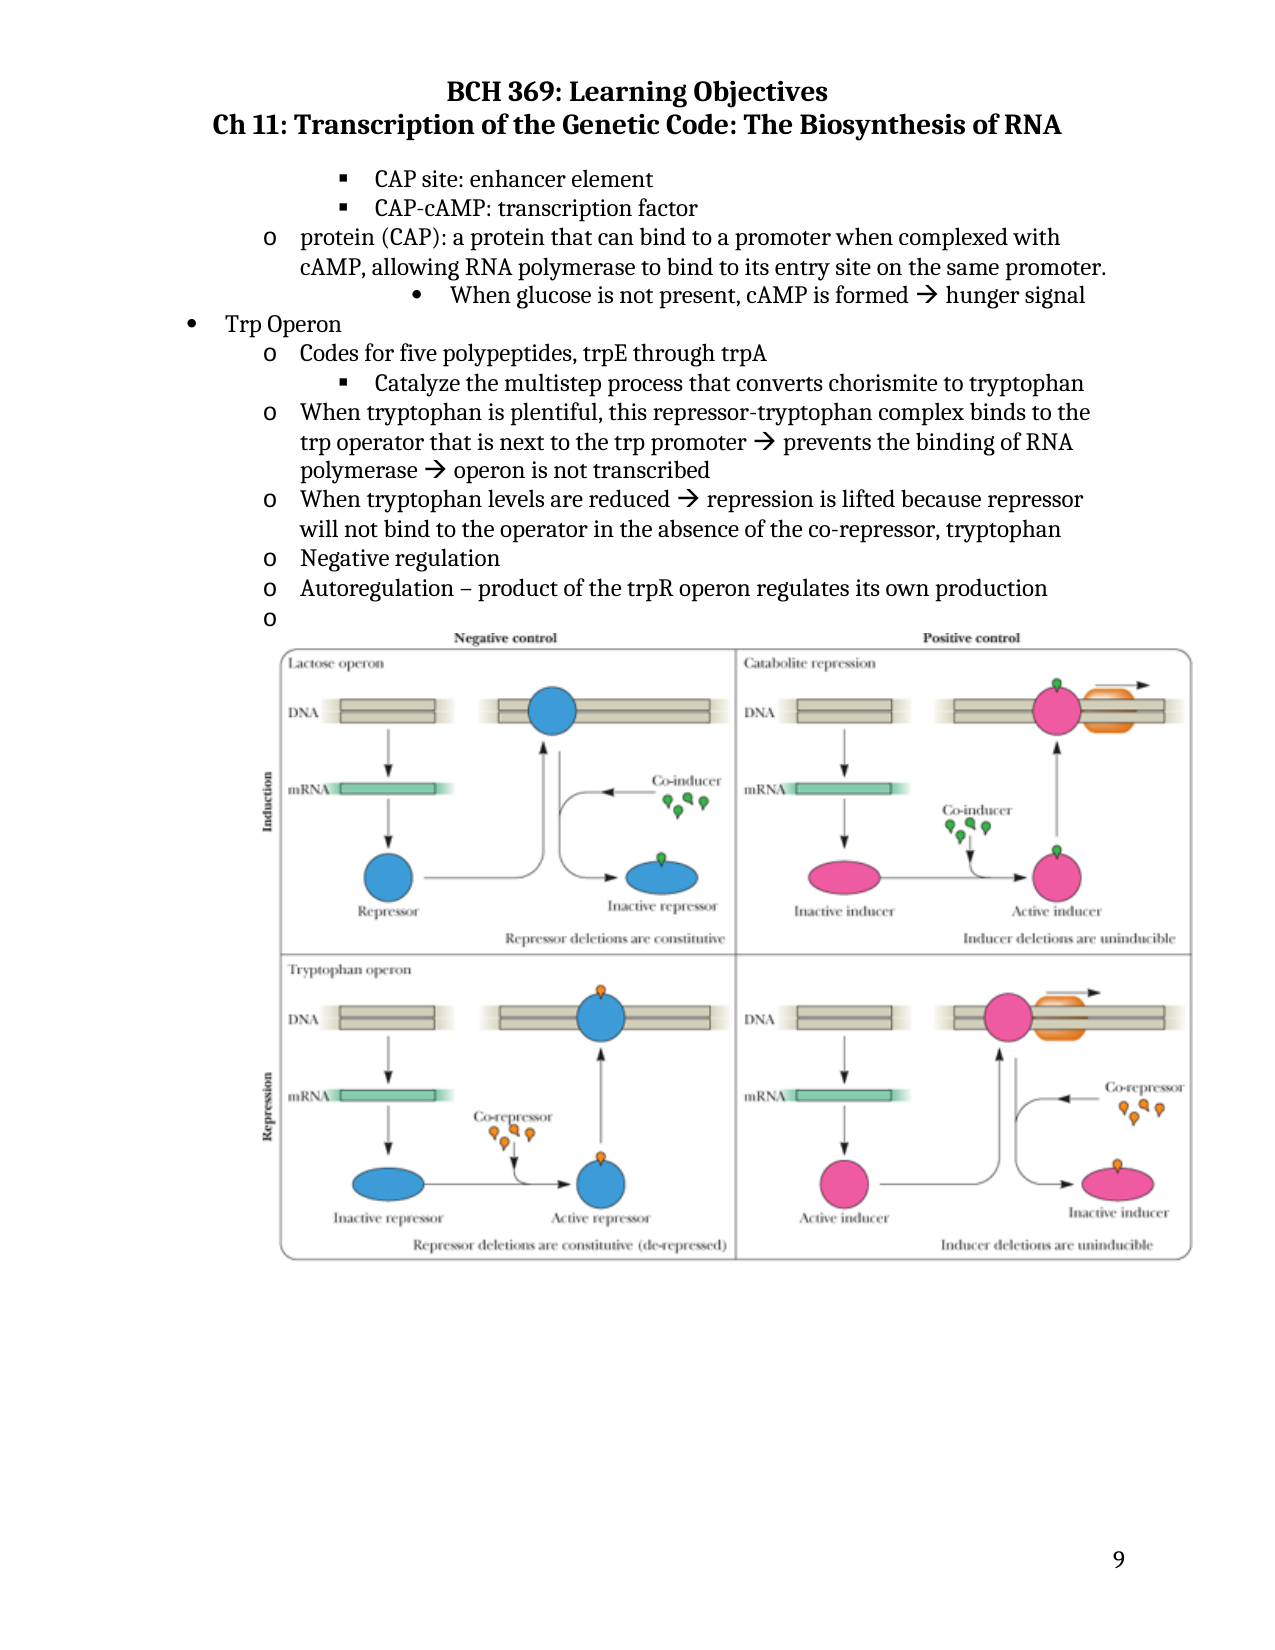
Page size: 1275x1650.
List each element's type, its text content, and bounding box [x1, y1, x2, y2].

list When tryptophan is plentiful, this repressor-tryptophan complex binds to the trp operator that is next to the trp promoter prevents the binding of RNA polymerase operon is not transcribed [262, 397, 1125, 485]
picture [262, 633, 1193, 1262]
list Autoregulation – product of the trpR operon regulates its own production [262, 574, 1125, 604]
list Trp Operon [187, 310, 1125, 339]
list CAP-cAMP: transcription factor [337, 194, 1125, 222]
list protein (CAP): a protein that can bind to a promoter when complexed with cAMP, allowing RNA polymerase to bind to its entry site on the same promoter. [262, 222, 1125, 281]
list Negative regulation [262, 544, 1125, 574]
list When glucose is not present, cAMP is formed hunger signal [412, 281, 1125, 310]
list Catalyze the multistep process that converts chorismite to tryptophan [337, 369, 1125, 397]
list CAP site: enhancer element [337, 165, 1125, 194]
list Codes for five polypeptides, trpE through trpA [262, 339, 1125, 369]
list When tryptophan levels are reduced repression is lifted because repressor will not bind to the operator in the absence of the co-repressor, tryptophan [262, 485, 1125, 544]
